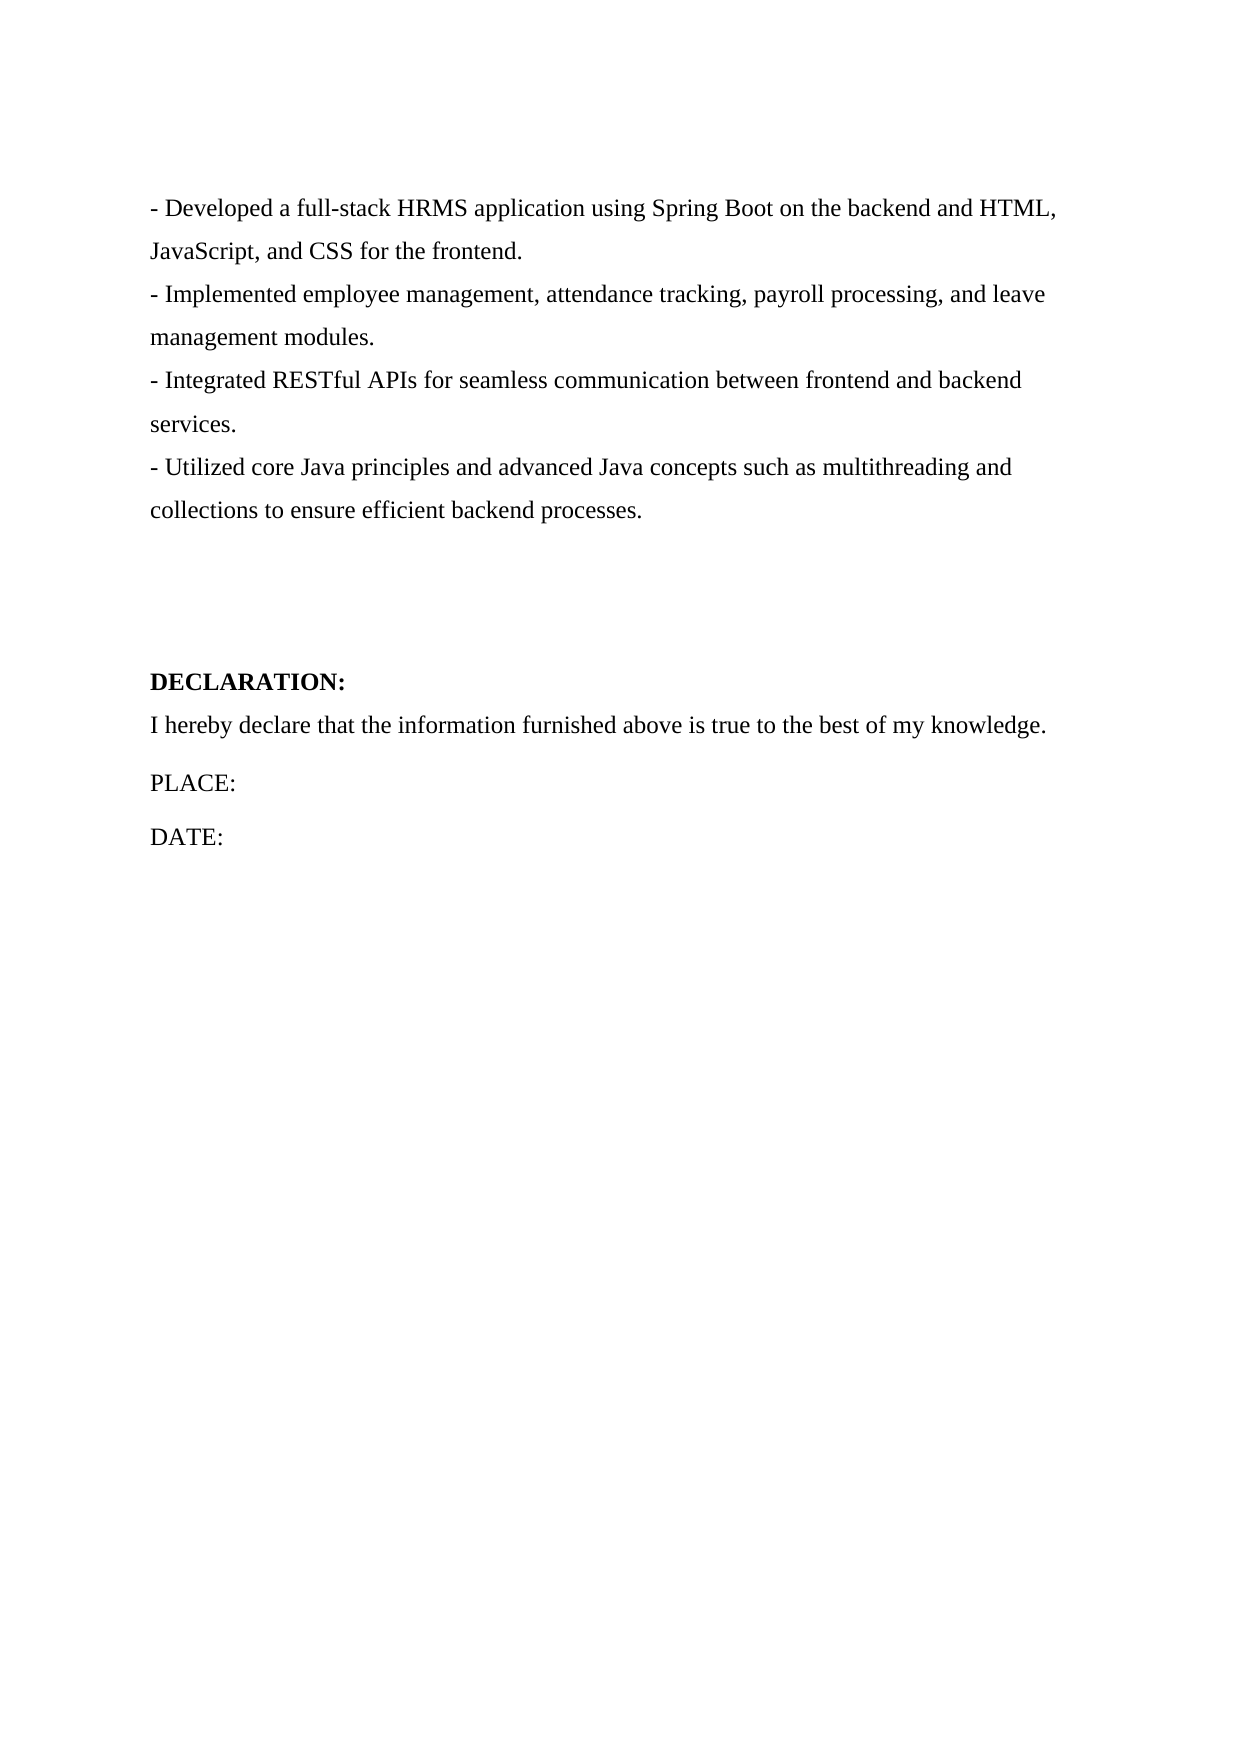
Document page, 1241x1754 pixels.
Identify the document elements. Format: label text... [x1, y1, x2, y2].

text PLACE: [150, 768, 1090, 797]
text I hereby declare that the information furnished above is true to the best of my knowledge. [150, 711, 1090, 739]
text DATE: [150, 822, 1090, 850]
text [150, 150, 1090, 696]
